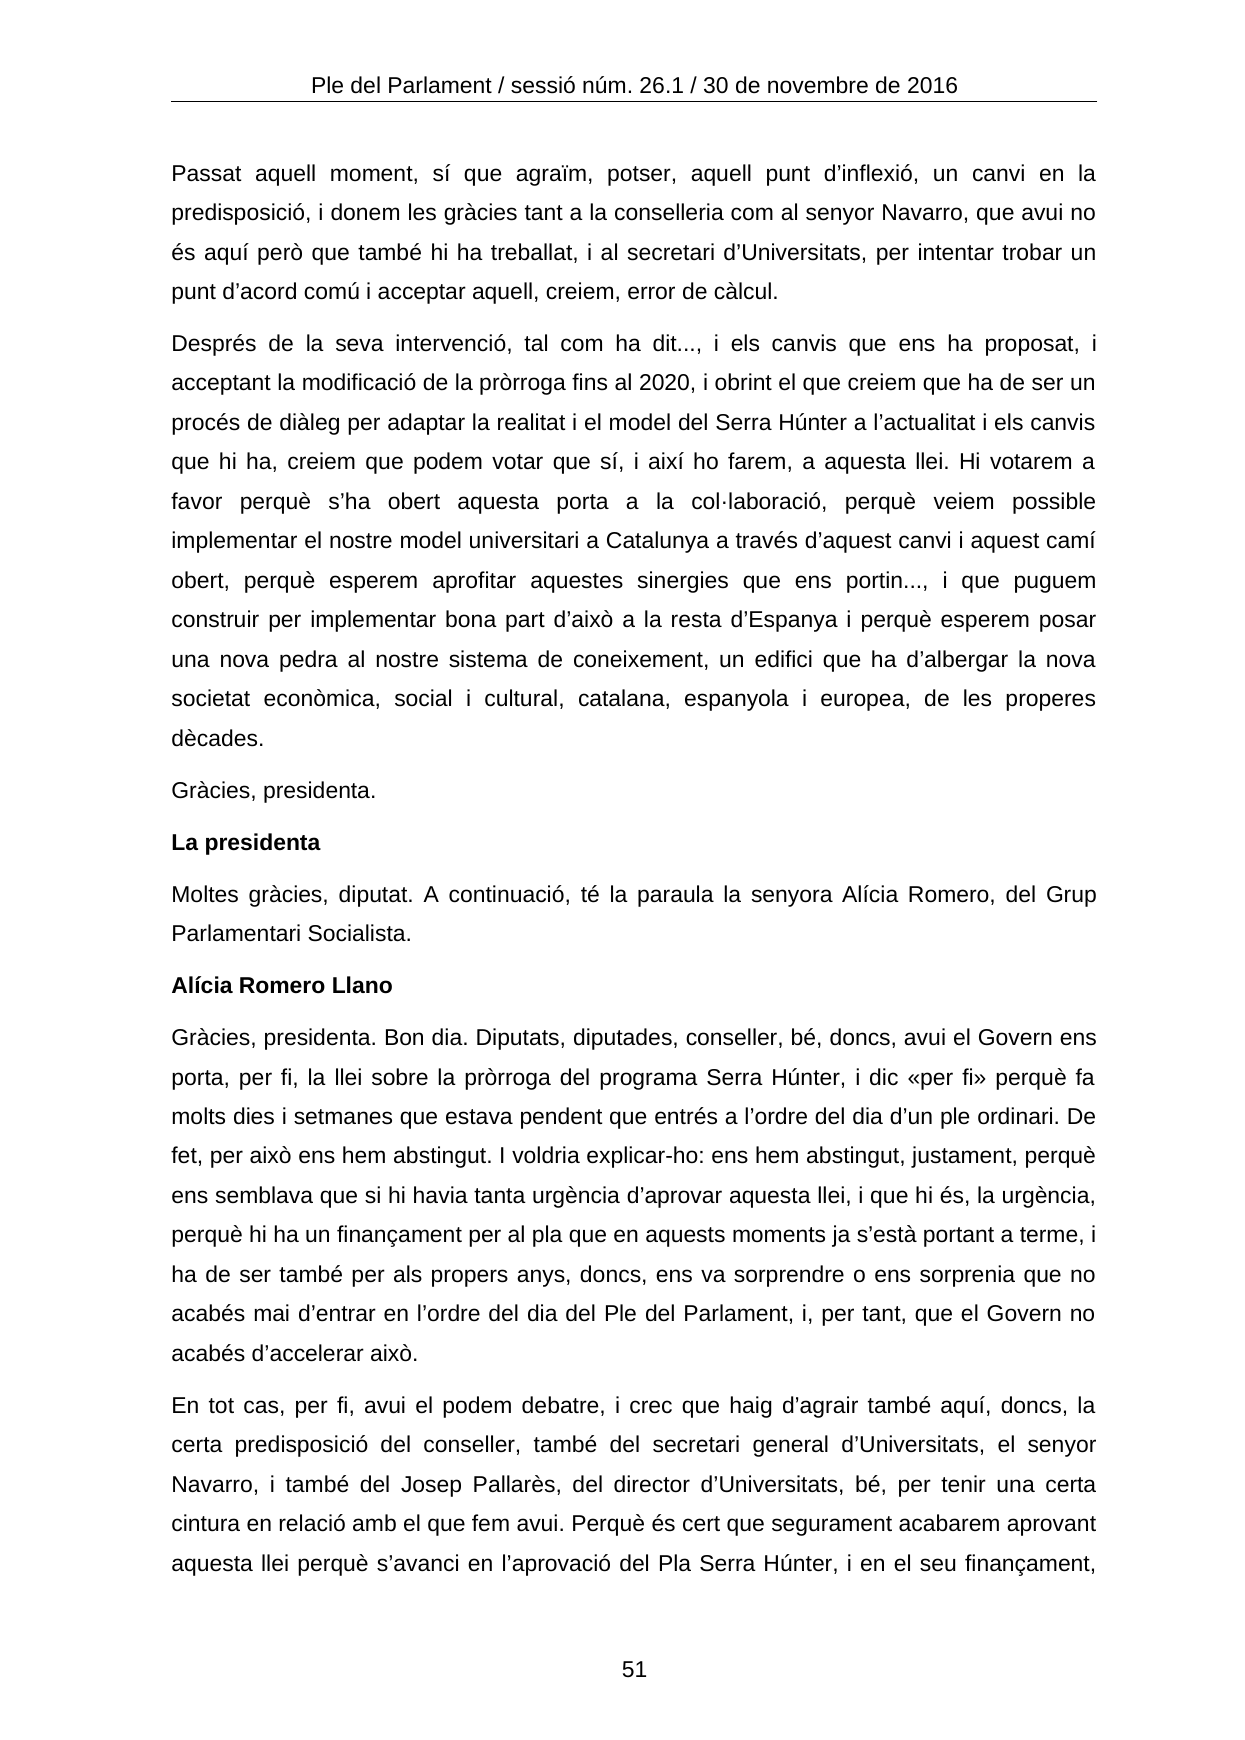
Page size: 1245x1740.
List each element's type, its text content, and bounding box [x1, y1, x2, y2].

text La presidenta [171, 829, 1097, 855]
text Després de la seva intervenció, tal com ha dit..., i els canvis que ens ha proposat, i acceptant la modificació de la pròrroga fins al 2020, i obrint el que creiem que ha de ser un procés de diàleg per adaptar la realitat i el model del Serra Húnter a l’actualitat i els canvis que hi ha, creiem que podem votar que sí, i així ho farem, a aquesta llei. Hi votarem a favor perquè s’ha obert aquesta porta a la col·laboració, perquè veiem possible implementar el nostre model universitari a Catalunya a través d’aquest canvi i aquest camí obert, perquè esperem aprofitar aquestes sinergies que ens portin..., i que puguem construir per implementar bona part d’això a la resta d’Espanya i perquè esperem posar una nova pedra al nostre sistema de coneixement, un edifici que ha d’albergar la nova societat econòmica, social i cultural, catalana, espanyola i europea, de les properes dècades. [171, 330, 1097, 751]
text Gràcies, presidenta. [171, 777, 1097, 803]
text Passat aquell moment, sí que agraïm, potser, aquell punt d’inflexió, un canvi en la predisposició, i donem les gràcies tant a la conselleria com al senyor Navarro, que avui no és aquí però que també hi ha treballat, i al secretari d’Universitats, per intentar trobar un punt d’acord comú i acceptar aquell, creiem, error de càlcul. [171, 159, 1097, 304]
text Moltes gràcies, diputat. A continuació, té la paraula la senyora Alícia Romero, del Grup Parlamentari Socialista. [171, 881, 1097, 946]
text Alícia Romero Llano [171, 972, 1097, 998]
text Gràcies, presidenta. Bon dia. Diputats, diputades, conseller, bé, doncs, avui el Govern ens porta, per fi, la llei sobre la pròrroga del programa Serra Húnter, i dic «per fi» perquè fa molts dies i setmanes que estava pendent que entrés a l’ordre del dia d’un ple ordinari. De fet, per això ens hem abstingut. I voldria explicar-ho: ens hem abstingut, justament, perquè ens semblava que si hi havia tanta urgència d’aprovar aquesta llei, i que hi és, la urgència, perquè hi ha un finançament per al pla que en aquests moments ja s’està portant a terme, i ha de ser també per als propers anys, doncs, ens va sorprendre o ens sorprenia que no acabés mai d’entrar en l’ordre del dia del Ple del Parlament, i, per tant, que el Govern no acabés d’accelerar això. [171, 1024, 1097, 1366]
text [171, 1392, 1097, 1576]
